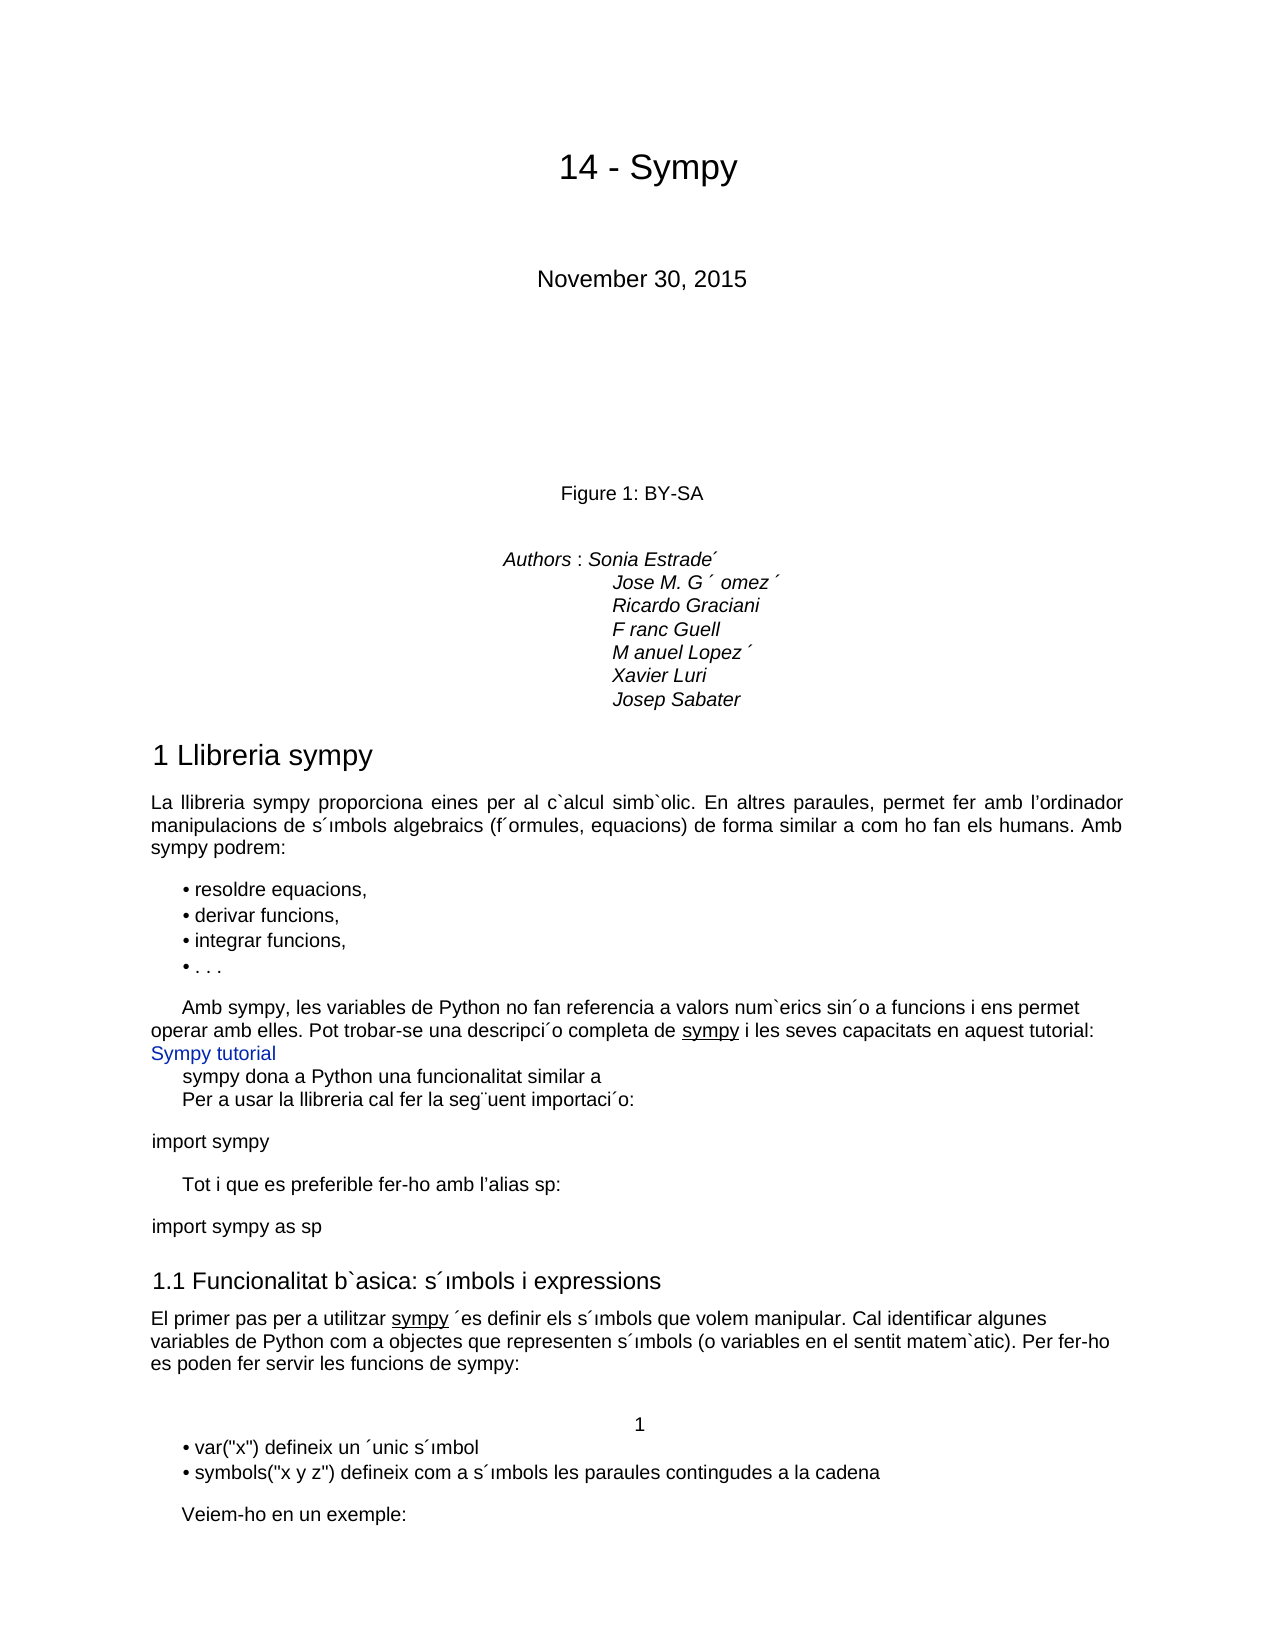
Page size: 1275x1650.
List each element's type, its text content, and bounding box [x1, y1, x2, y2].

text F ranc Guell [612, 618, 1274, 640]
text • . . . [182, 954, 1274, 977]
text • derivar funcions, [182, 904, 1274, 926]
text • integrar funcions, [182, 929, 1274, 952]
text 1 [634, 1413, 1274, 1436]
text M anuel Lopez ´ [612, 641, 1274, 664]
text 1.1 Funcionalitat b`asica: s´ımbols i expressions [152, 1267, 1274, 1294]
text La llibreria sympy proporciona eines per al c`alcul simb`olic. En altres paraules, permet fer amb l’ordinador manipulacions de s´ımbols algebraics (f´ormules, equacions) de forma similar a com ho fan els humans. Amb sympy podrem: [151, 791, 1125, 859]
text Figure 1: BY-SA [561, 481, 1274, 504]
text import sympy [152, 1130, 1274, 1153]
text El primer pas per a utilitzar sympy ´es definir els s´ımbols que volem manipular. Cal identificar algunes variables de Python com a objectes que representen s´ımbols (o variables en el sentit matem`atic). Per fer-ho es poden fer servir les funcions de sympy: [150, 1308, 1124, 1375]
text Josep Sabater [613, 688, 1274, 710]
text Amb sympy, les variables de Python no fan referencia a valors num`erics sin´o a funcions i ens permet operar amb elles. Pot trobar-se una descripci´o completa de sympy i les seves capacitats en aquest tutorial: Sympy tutorial [151, 997, 1124, 1064]
text November 30, 2015 [537, 265, 1274, 292]
text • var("x") defineix un ´unic s´ımbol [182, 1436, 1274, 1458]
text 1 Llibreria sympy [152, 738, 1274, 772]
text Per a usar la llibreria cal fer la seg¨uent importaci´o: [182, 1088, 1274, 1111]
text Xavier Luri [612, 664, 1274, 687]
text 14 - Sympy [559, 146, 1274, 187]
text import sympy as sp [152, 1214, 1274, 1237]
text Jose M. G ´ omez ´ [613, 571, 1274, 594]
text Tot i que es preferible fer-ho amb l’alias sp: [182, 1172, 1274, 1195]
text sympy dona a Python una funcionalitat similar a [182, 1065, 1274, 1087]
text • resoldre equacions, [182, 878, 1274, 901]
text • symbols("x y z") defineix com a s´ımbols les paraules contingudes a la cadena Veiem-ho en un exemple: [181, 1461, 923, 1525]
text Authors : Sonia Estrade´ [503, 548, 1274, 570]
text Ricardo Graciani [612, 594, 1274, 617]
